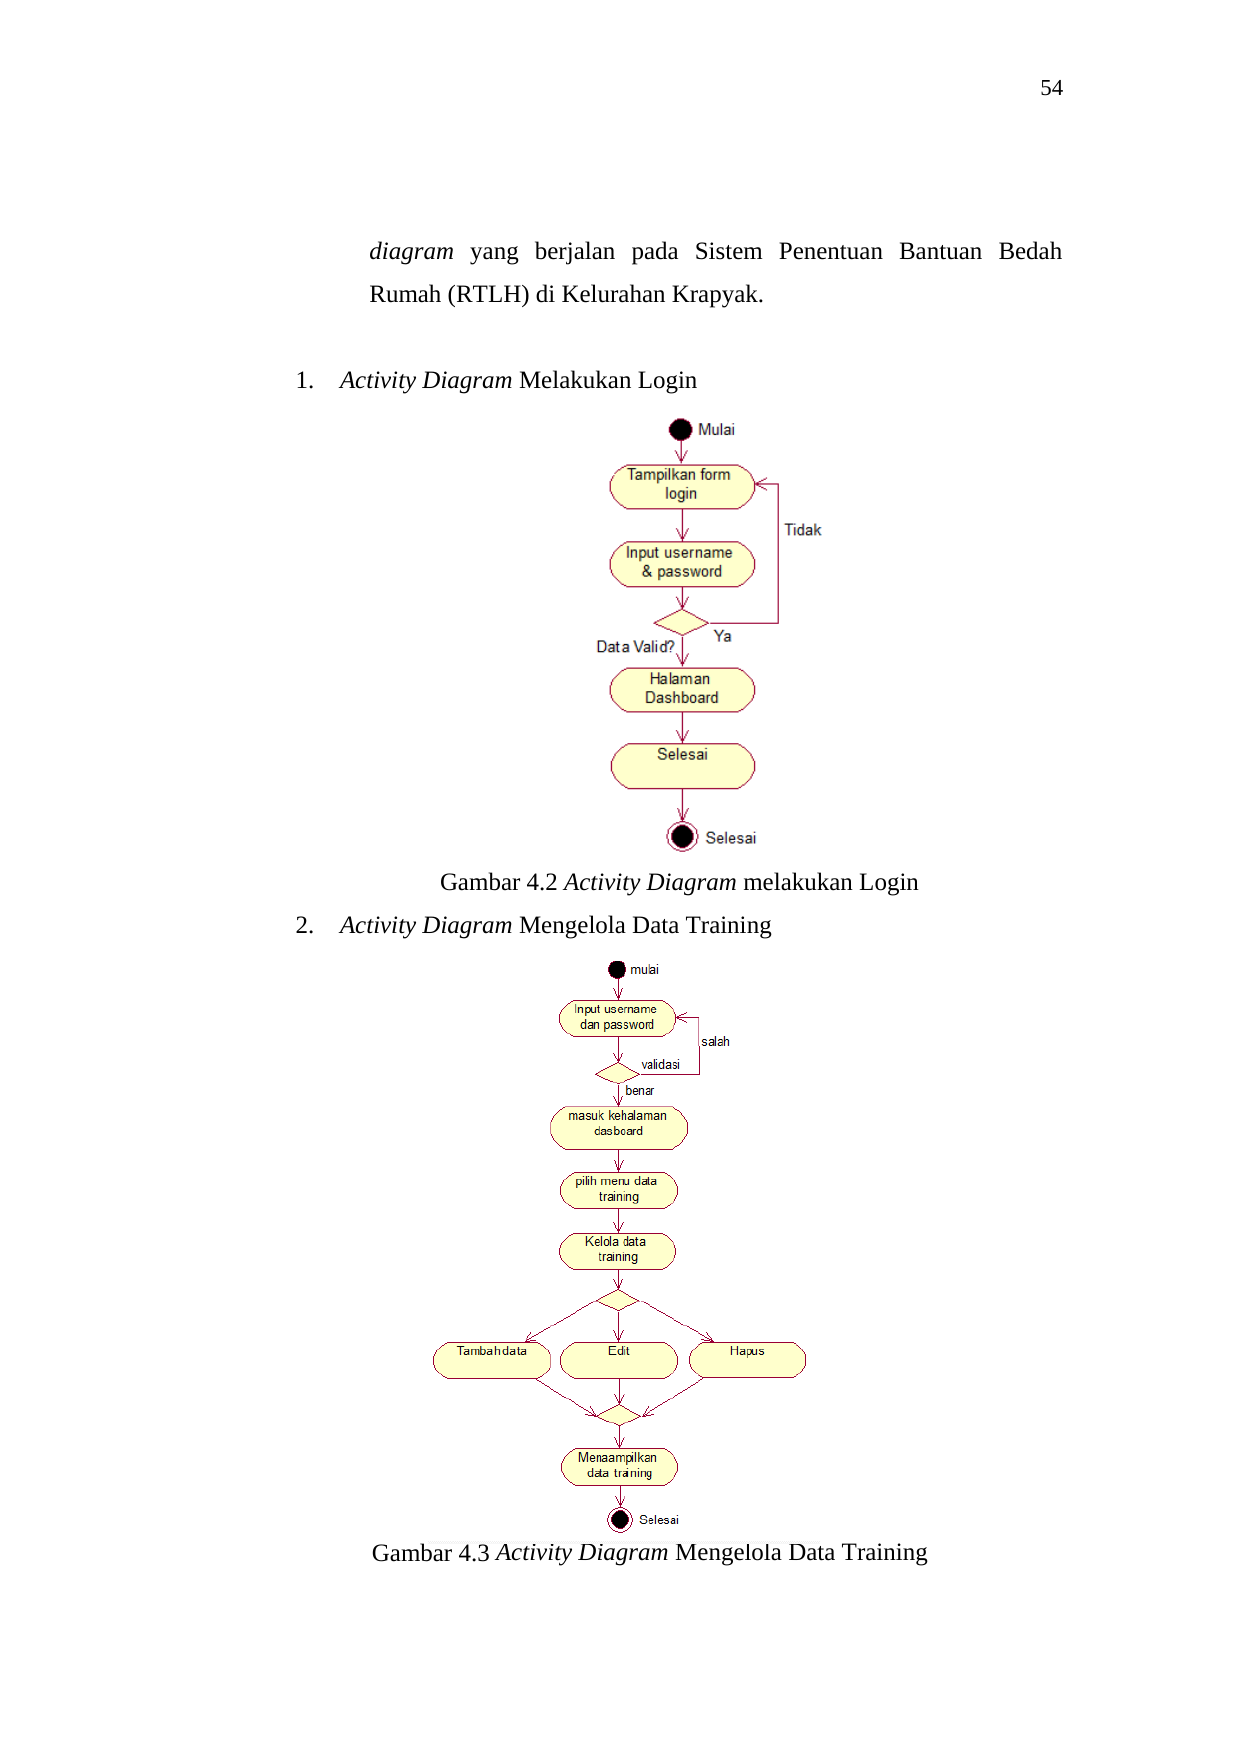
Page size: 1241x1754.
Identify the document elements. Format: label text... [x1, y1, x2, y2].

list Gambar 4.2 Activity Diagram melakukan Login [295, 867, 1063, 896]
picture [553, 415, 857, 867]
list Activity Diagram Melakukan Login [295, 366, 1063, 394]
picture [428, 961, 821, 1544]
text Gambar 4.3 Activity Diagram Mengelola Data Training [236, 1537, 1063, 1567]
list Activity Diagram Mengelola Data Training [295, 910, 1063, 939]
